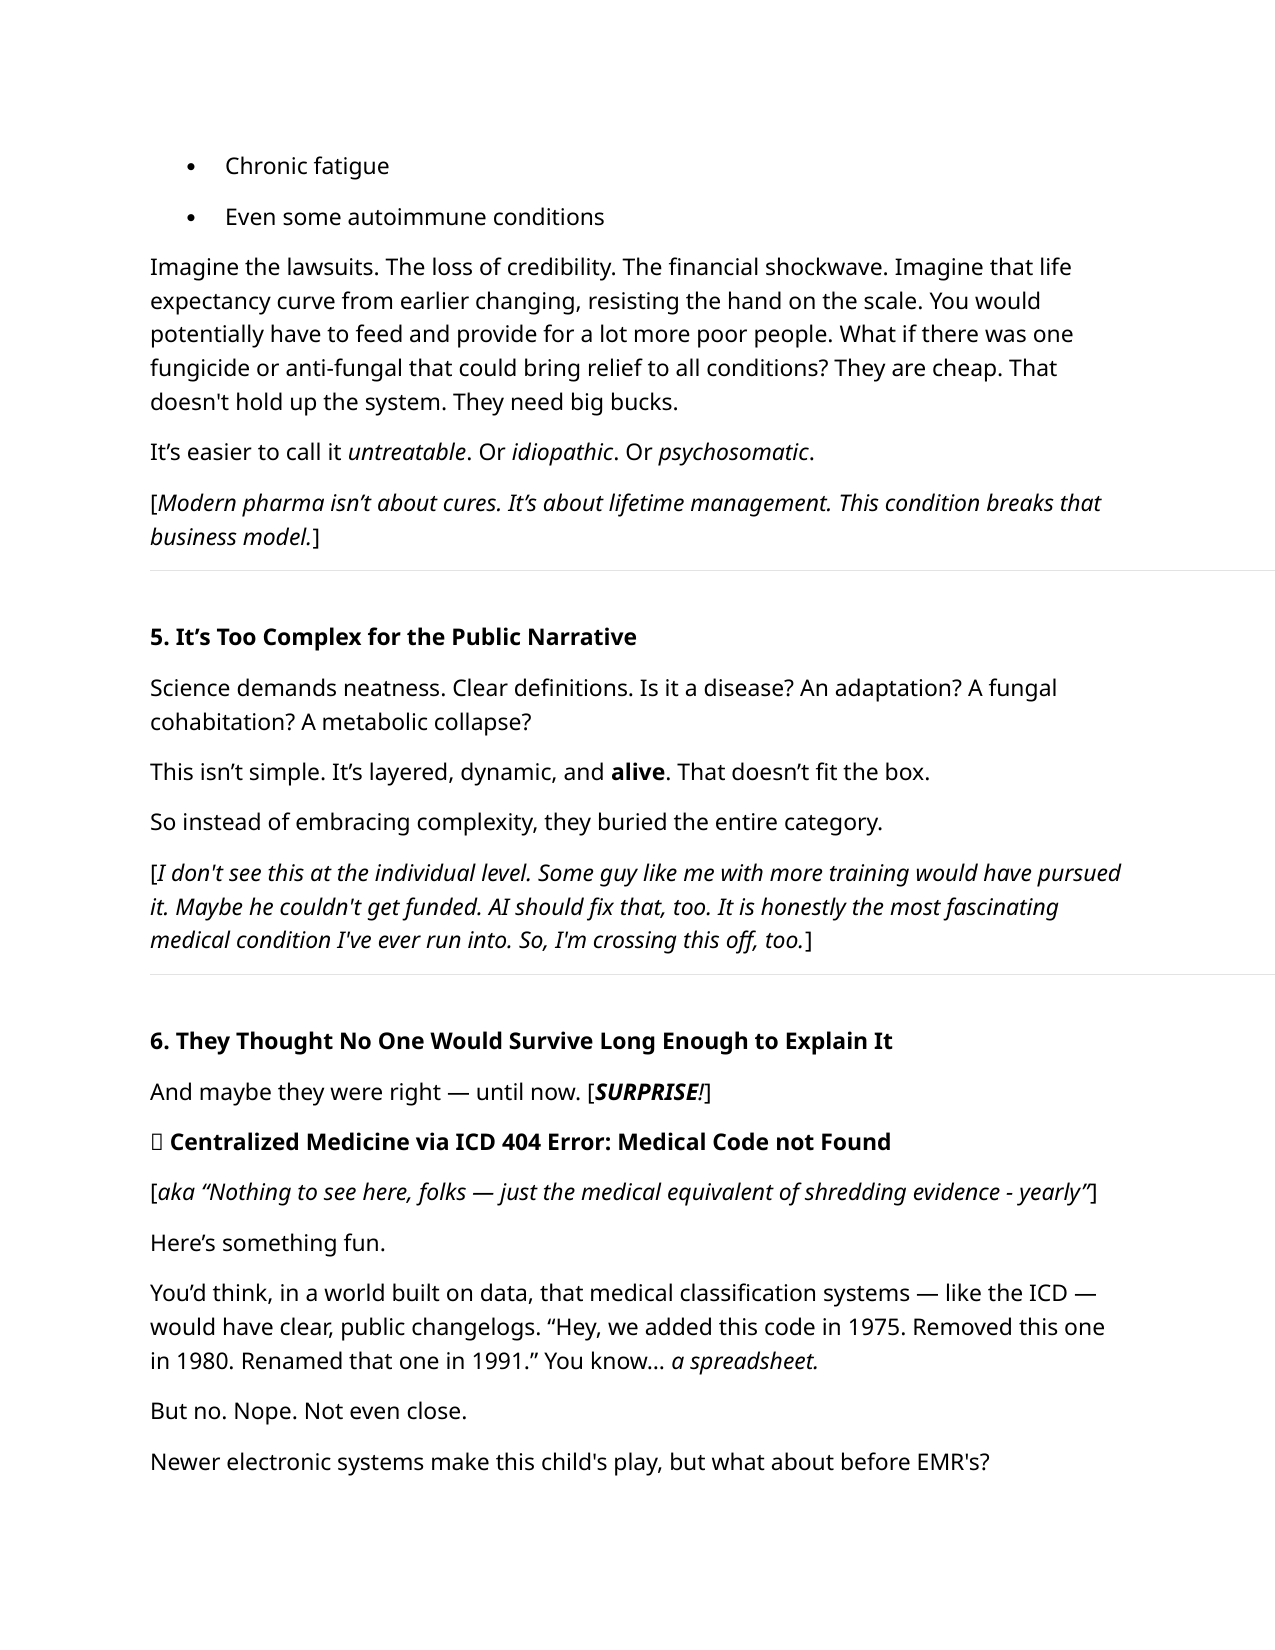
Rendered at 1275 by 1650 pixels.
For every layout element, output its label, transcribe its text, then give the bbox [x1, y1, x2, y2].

text [aka “Nothing to see here, folks — just the medical equivalent of shredding evidence - yearly”] [150, 1176, 1125, 1207]
text Here’s something fun. [150, 1227, 1125, 1258]
text And maybe they were right — until now. [SURPRISE!] [150, 1075, 1125, 1107]
list Chronic fatigue [187, 150, 1125, 181]
text Imagine the lawsuits. The loss of credibility. The financial shockwave. Imagine that life expectancy curve from earlier changing, resisting the hand on the scale. You would potentially have to feed and provide for a lot more poor people. What if there was one fungicide or anti-fungal that could bring relief to all conditions? They are cheap. That doesn't hold up the system. They need big bucks. [150, 251, 1125, 417]
text This isn’t simple. It’s layered, dynamic, and alive. That doesn’t fit the box. [150, 756, 1125, 787]
text It’s easier to call it untreatable. Or idiopathic. Or psychosomatic. [150, 436, 1125, 467]
text [I don't see this at the individual level. Some guy like me with more training would have pursued it. Maybe he couldn't get funded. AI should fix that, too. It is honestly the most fascinating medical condition I've ever run into. So, I'm crossing this off, too.] [150, 857, 1125, 955]
text But no. Nope. Not even close. [150, 1395, 1125, 1426]
text Newer electronic systems make this child's play, but what about before EMR's? [150, 1445, 1125, 1477]
text 6. They Thought No One Would Survive Long Enough to Explain It [150, 1025, 1125, 1056]
text You’d think, in a world built on data, that medical classification systems — like the ICD — would have clear, public changelogs. “Hey, we added this code in 1975. Removed this one in 1980. Renamed that one in 1991.” You know… a spreadsheet. [150, 1277, 1125, 1376]
text So instead of embracing complexity, they buried the entire category. [150, 806, 1125, 837]
list Even some autoimmune conditions [187, 200, 1125, 232]
text 5. It’s Too Complex for the Public Narrative [150, 621, 1125, 652]
text [Modern pharma isn’t about cures. It’s about lifetime management. This condition breaks that business model.] [150, 487, 1125, 552]
text ❌ Centralized Medicine via ICD 404 Error: Medical Code not Found [150, 1126, 1125, 1157]
text Science demands neatness. Clear definitions. Is it a disease? An adaptation? A fungal cohabitation? A metabolic collapse? [150, 672, 1125, 737]
